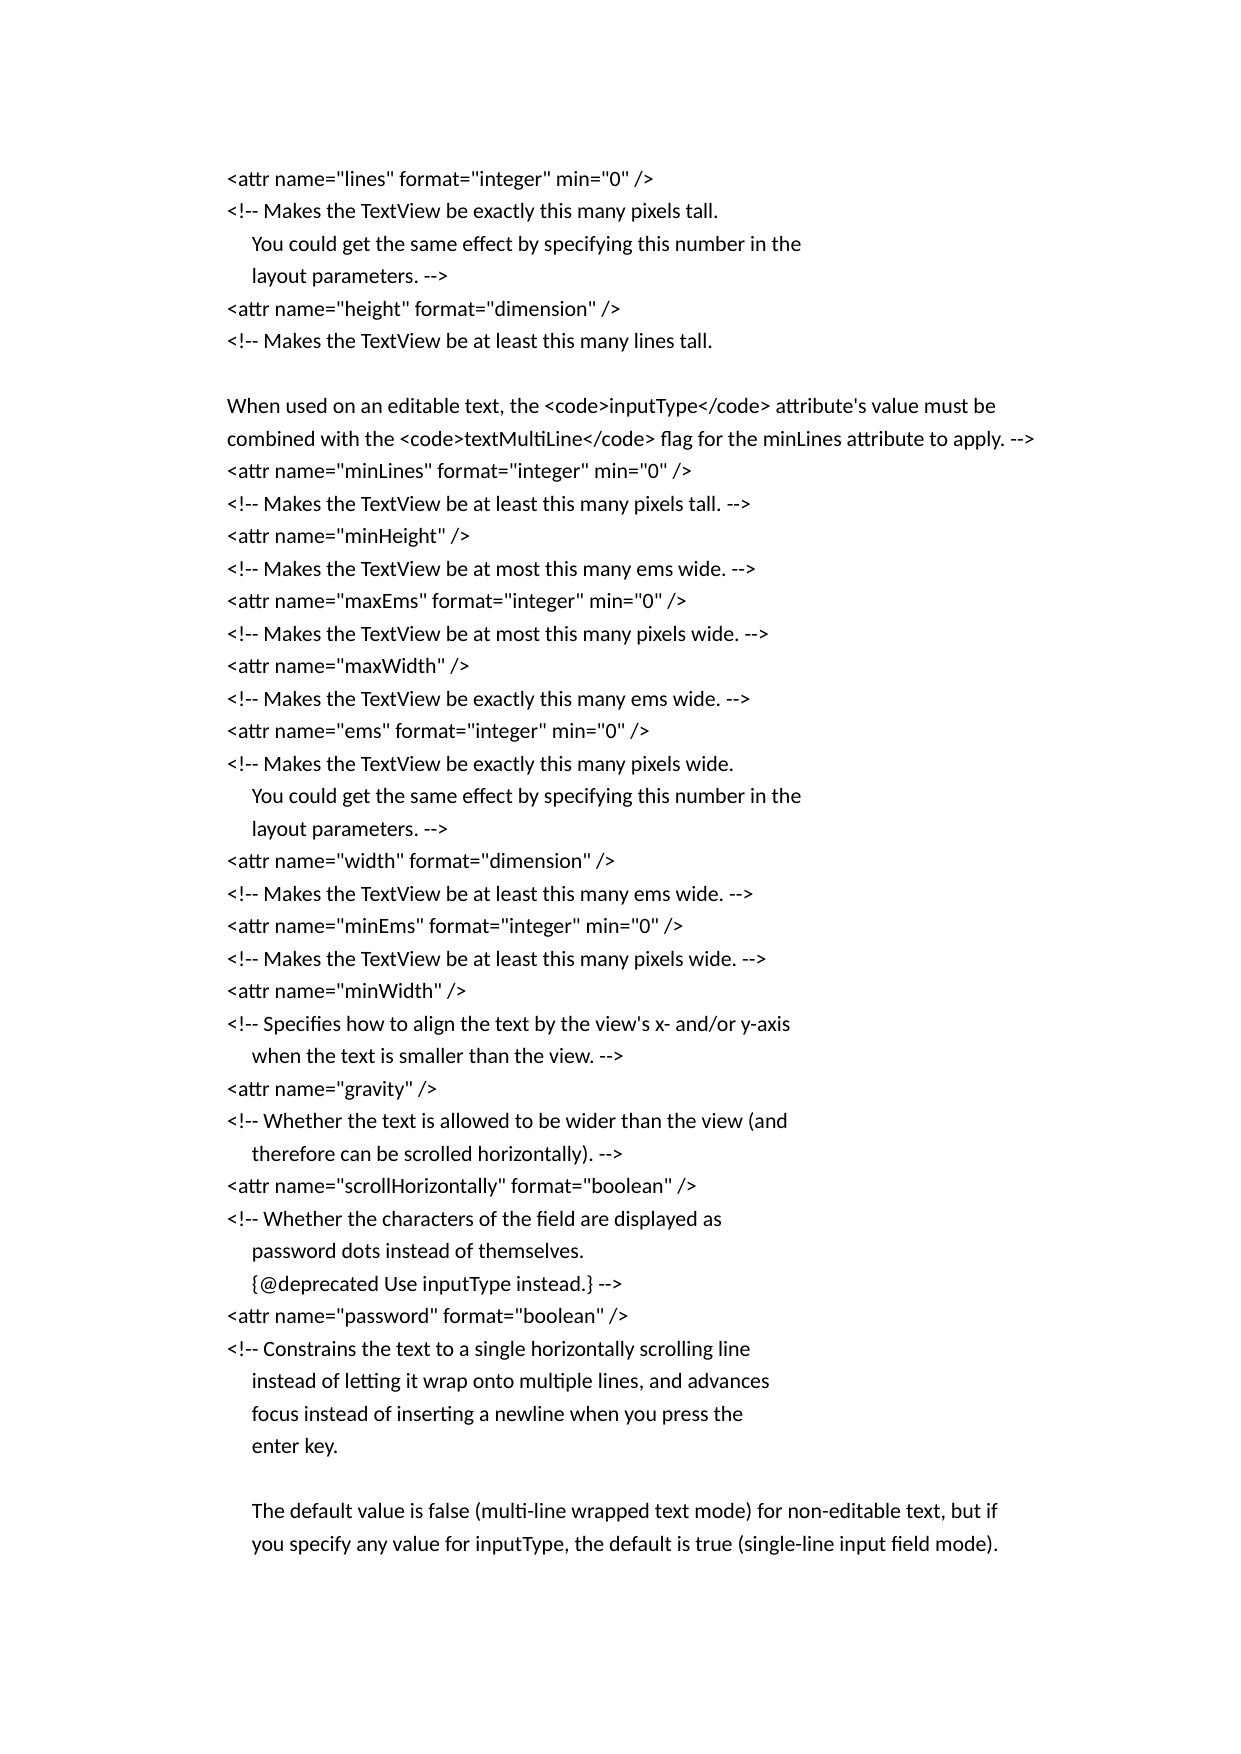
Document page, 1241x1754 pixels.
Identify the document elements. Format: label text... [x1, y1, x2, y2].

text <attr name="height" format="dimension" /> [187, 292, 1053, 324]
text <attr name="ems" format="integer" min="0" /> [187, 714, 1053, 747]
text focus instead of inserting a newline when you press the [187, 1397, 1053, 1429]
text <!-- Makes the TextView be at most this many pixels wide. --> [187, 617, 1053, 649]
text therefore can be scrolled horizontally). --> [187, 1137, 1053, 1169]
text <attr name="maxEms" format="integer" min="0" /> [187, 584, 1053, 617]
text <!-- Whether the characters of the field are displayed as [187, 1202, 1053, 1234]
text <attr name="minWidth" /> [187, 974, 1053, 1007]
text when the text is smaller than the view. --> [187, 1039, 1053, 1072]
text The default value is false (multi-line wrapped text mode) for non-editable text, but if [187, 1494, 1053, 1527]
text <!-- Whether the text is allowed to be wider than the view (and [187, 1104, 1053, 1137]
text You could get the same effect by specifying this number in the [187, 779, 1053, 812]
text <!-- Makes the TextView be at least this many pixels wide. --> [187, 942, 1053, 974]
text <attr name="password" format="boolean" /> [187, 1299, 1053, 1332]
text password dots instead of themselves. [187, 1234, 1053, 1267]
text <!-- Makes the TextView be exactly this many pixels wide. [187, 747, 1053, 779]
text <!-- Makes the TextView be exactly this many ems wide. --> [187, 682, 1053, 714]
text <attr name="minLines" format="integer" min="0" /> [187, 454, 1053, 487]
text <!-- Makes the TextView be at least this many pixels tall. --> [187, 487, 1053, 519]
text <!-- Makes the TextView be at most this many ems wide. --> [187, 552, 1053, 584]
text <attr name="scrollHorizontally" format="boolean" /> [187, 1169, 1053, 1202]
text <!-- Constrains the text to a single horizontally scrolling line [187, 1332, 1053, 1364]
text <attr name="width" format="dimension" /> [187, 844, 1053, 877]
text {@deprecated Use inputType instead.} --> [187, 1267, 1053, 1299]
text enter key. [187, 1429, 1053, 1462]
text <attr name="lines" format="integer" min="0" /> [187, 162, 1053, 194]
text combined with the <code>textMultiLine</code> flag for the minLines attribute to apply. --> [187, 422, 1053, 454]
text When used on an editable text, the <code>inputType</code> attribute's value must be [187, 389, 1053, 422]
text <!-- Specifies how to align the text by the view's x- and/or y-axis [187, 1007, 1053, 1039]
text layout parameters. --> [187, 259, 1053, 292]
text <!-- Makes the TextView be exactly this many pixels tall. [187, 194, 1053, 227]
text instead of letting it wrap onto multiple lines, and advances [187, 1364, 1053, 1397]
text <!-- Makes the TextView be at least this many lines tall. [187, 324, 1053, 357]
text <attr name="minHeight" /> [187, 519, 1053, 552]
text you specify any value for inputType, the default is true (single-line input field mode). [187, 1527, 1053, 1559]
text You could get the same effect by specifying this number in the [187, 227, 1053, 259]
text <attr name="gravity" /> [187, 1072, 1053, 1104]
text <attr name="maxWidth" /> [187, 649, 1053, 682]
text <attr name="minEms" format="integer" min="0" /> [187, 909, 1053, 942]
text <!-- Makes the TextView be at least this many ems wide. --> [187, 877, 1053, 909]
text layout parameters. --> [187, 812, 1053, 844]
